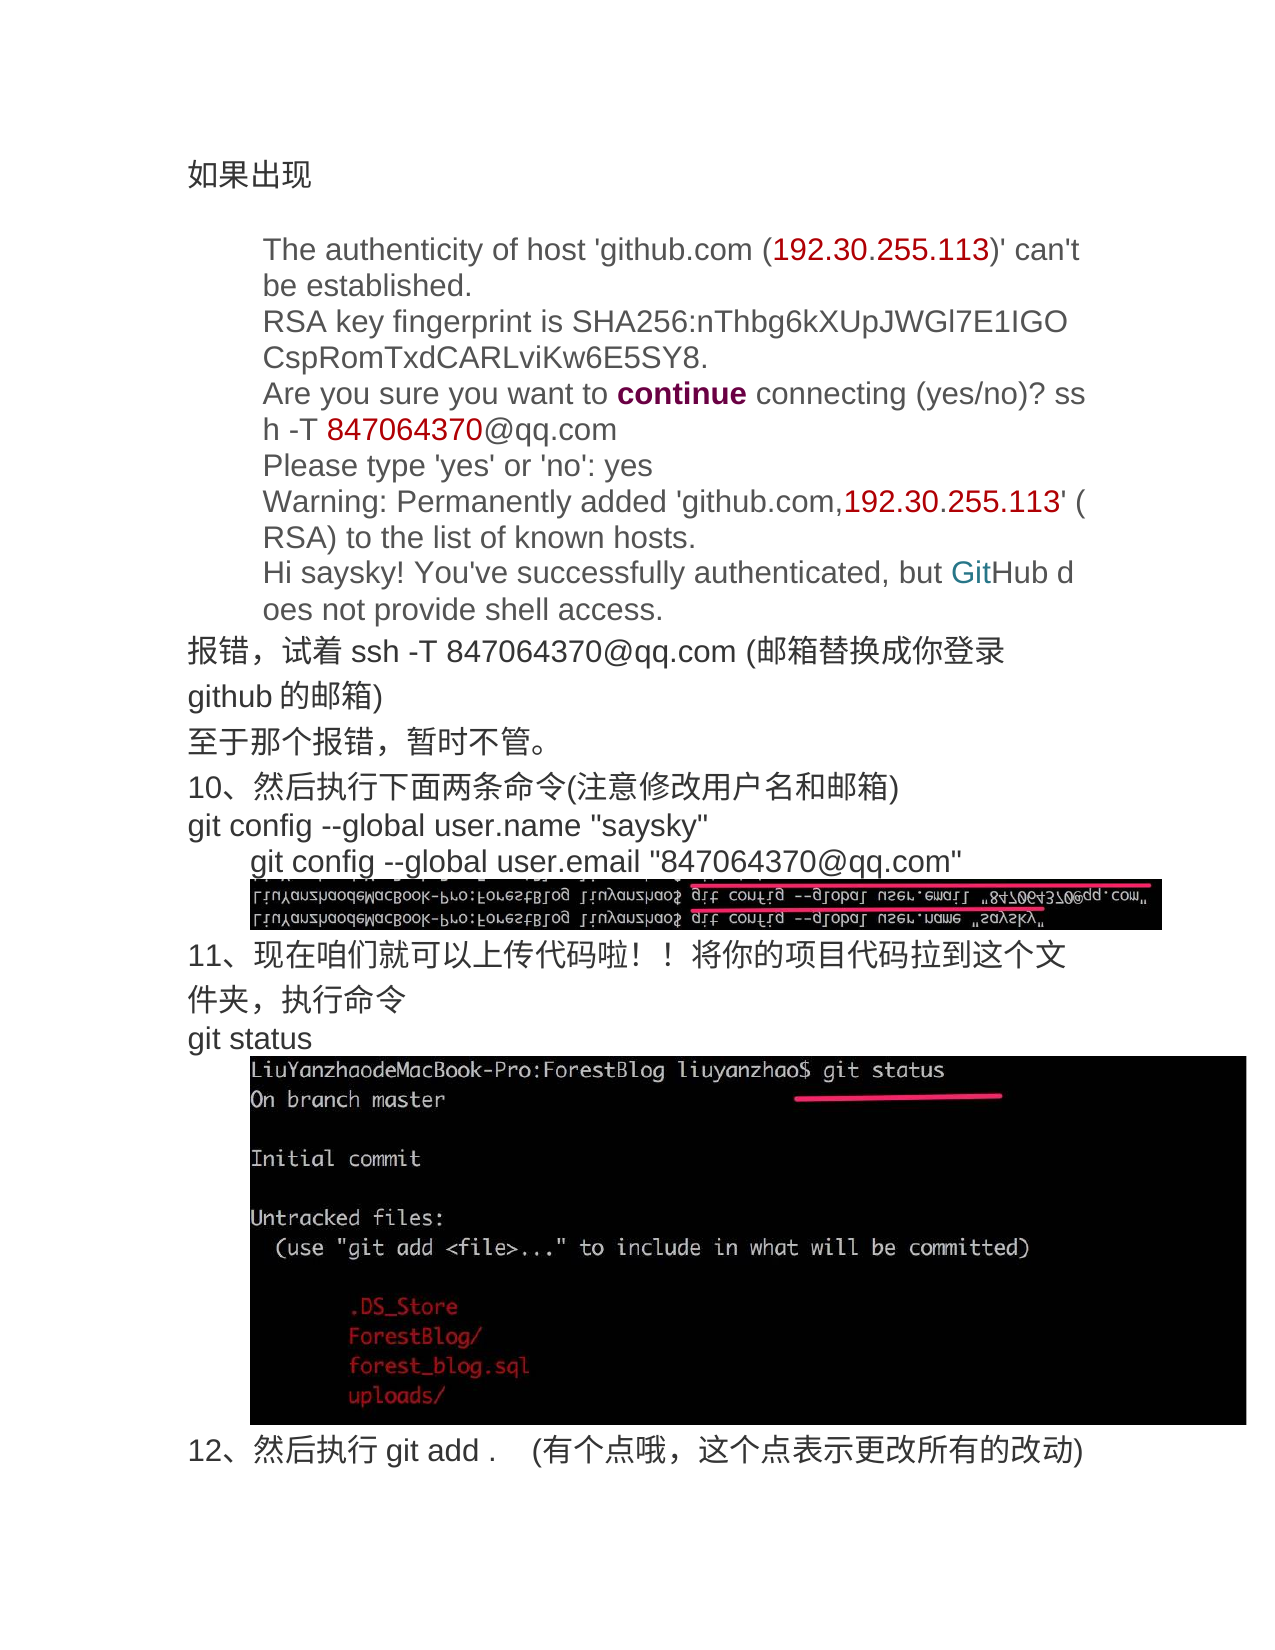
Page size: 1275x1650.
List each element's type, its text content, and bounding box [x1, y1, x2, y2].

text git config --global user.name "saysky" [187, 807, 1087, 843]
list Hi saysky! You've successfully authenticated, but GitHub does not provide shell access. [187, 554, 1087, 626]
text 报错，试着 ssh -T 847064370@qq.com (邮箱替换成你登录github的邮箱) [187, 626, 1087, 717]
list Are you sure you want to continue connecting (yes/no)? ssh -T 847064370@qq.com [187, 375, 1087, 447]
list The authenticity of host 'github.com (192.30.255.113)' can't be established. [187, 231, 1087, 303]
list Warning: Permanently added 'github.com,192.30.255.113' (RSA) to the list of known hosts. [187, 483, 1087, 554]
text 12、然后执行 git add . (有个点哦，这个点表示更改所有的改动) [187, 1425, 1087, 1470]
list RSA key fingerprint is SHA256:nThbg6kXUpJWGl7E1IGOCspRomTxdCARLviKw6E5SY8. [187, 303, 1087, 375]
text git config --global user.email "847064370@qq.com" [187, 843, 1087, 879]
text 10、然后执行下面两条命令(注意修改用户名和邮箱) [187, 762, 1087, 807]
picture [250, 879, 1162, 930]
text 如果出现 [187, 150, 1087, 195]
text 至于那个报错，暂时不管。 [187, 717, 1087, 762]
picture [250, 1056, 1247, 1425]
text git status [187, 1020, 1087, 1056]
list Please type 'yes' or 'no': yes [187, 447, 1087, 483]
text 11、现在咱们就可以上传代码啦！！将你的项目代码拉到这个文件夹，执行命令 [187, 930, 1087, 1020]
